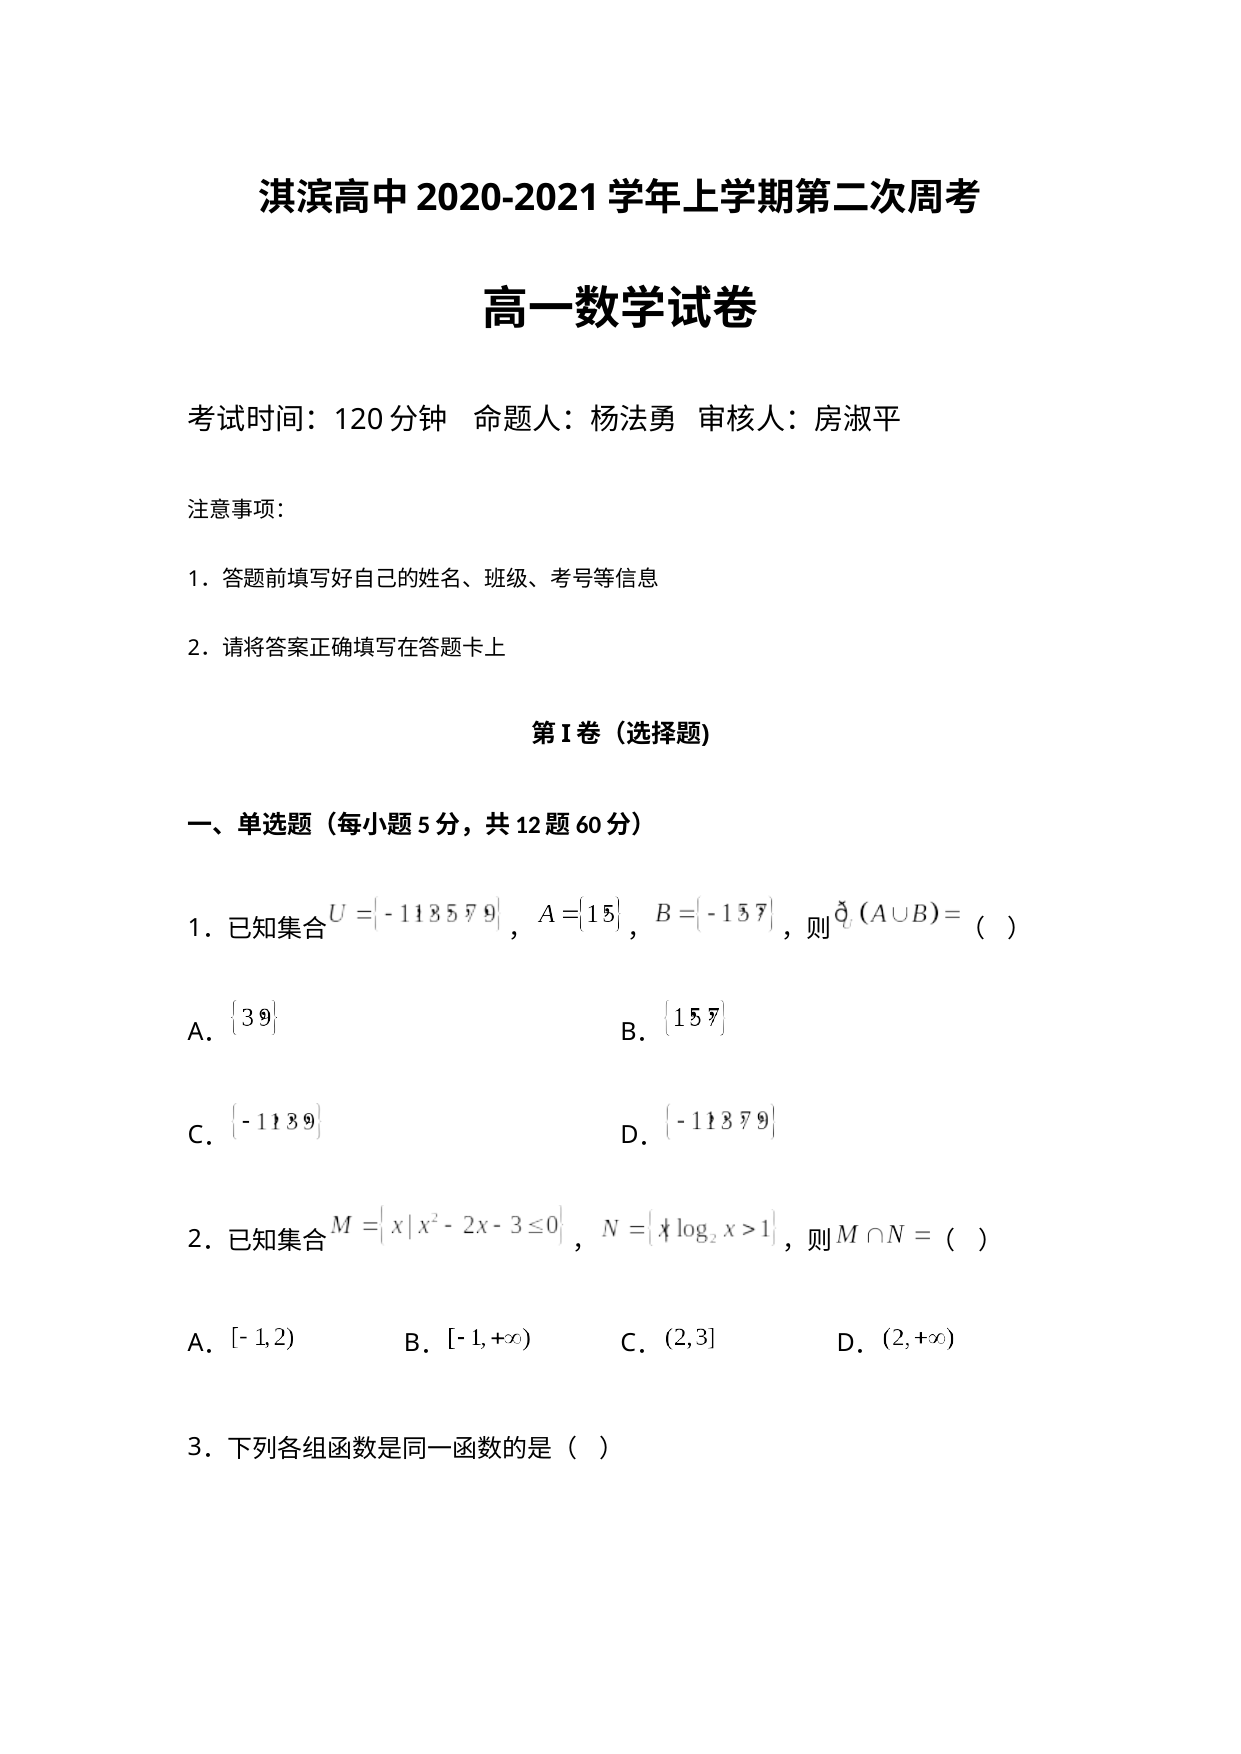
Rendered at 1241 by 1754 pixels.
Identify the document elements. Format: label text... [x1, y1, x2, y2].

text C． D． [187, 1102, 1053, 1167]
text 2．已知集合，，则（ ） [187, 1206, 1053, 1271]
text 一、单选题（每小题5分，共12题60分） [187, 790, 1053, 855]
text 1．已知集合，，，则（ ） [187, 894, 1053, 959]
text 淇滨高中2020-2021学年上学期第二次周考 [187, 162, 1053, 227]
text 第I卷（选择题) [187, 699, 1053, 764]
text A． B． [187, 998, 1053, 1063]
text 1．答题前填写好自己的姓名、班级、考号等信息 [187, 560, 1053, 593]
text 注意事项： [187, 491, 1053, 524]
text 3．下列各组函数是同一函数的是（ ） [187, 1414, 1053, 1479]
text 高一数学试卷 [187, 256, 1053, 353]
text A． B． C． D． [187, 1310, 1053, 1375]
text 考试时间：120分钟 命题人：杨法勇 审核人：房淑平 [187, 384, 1053, 449]
text 2．请将答案正确填写在答题卡上 [187, 629, 1053, 662]
